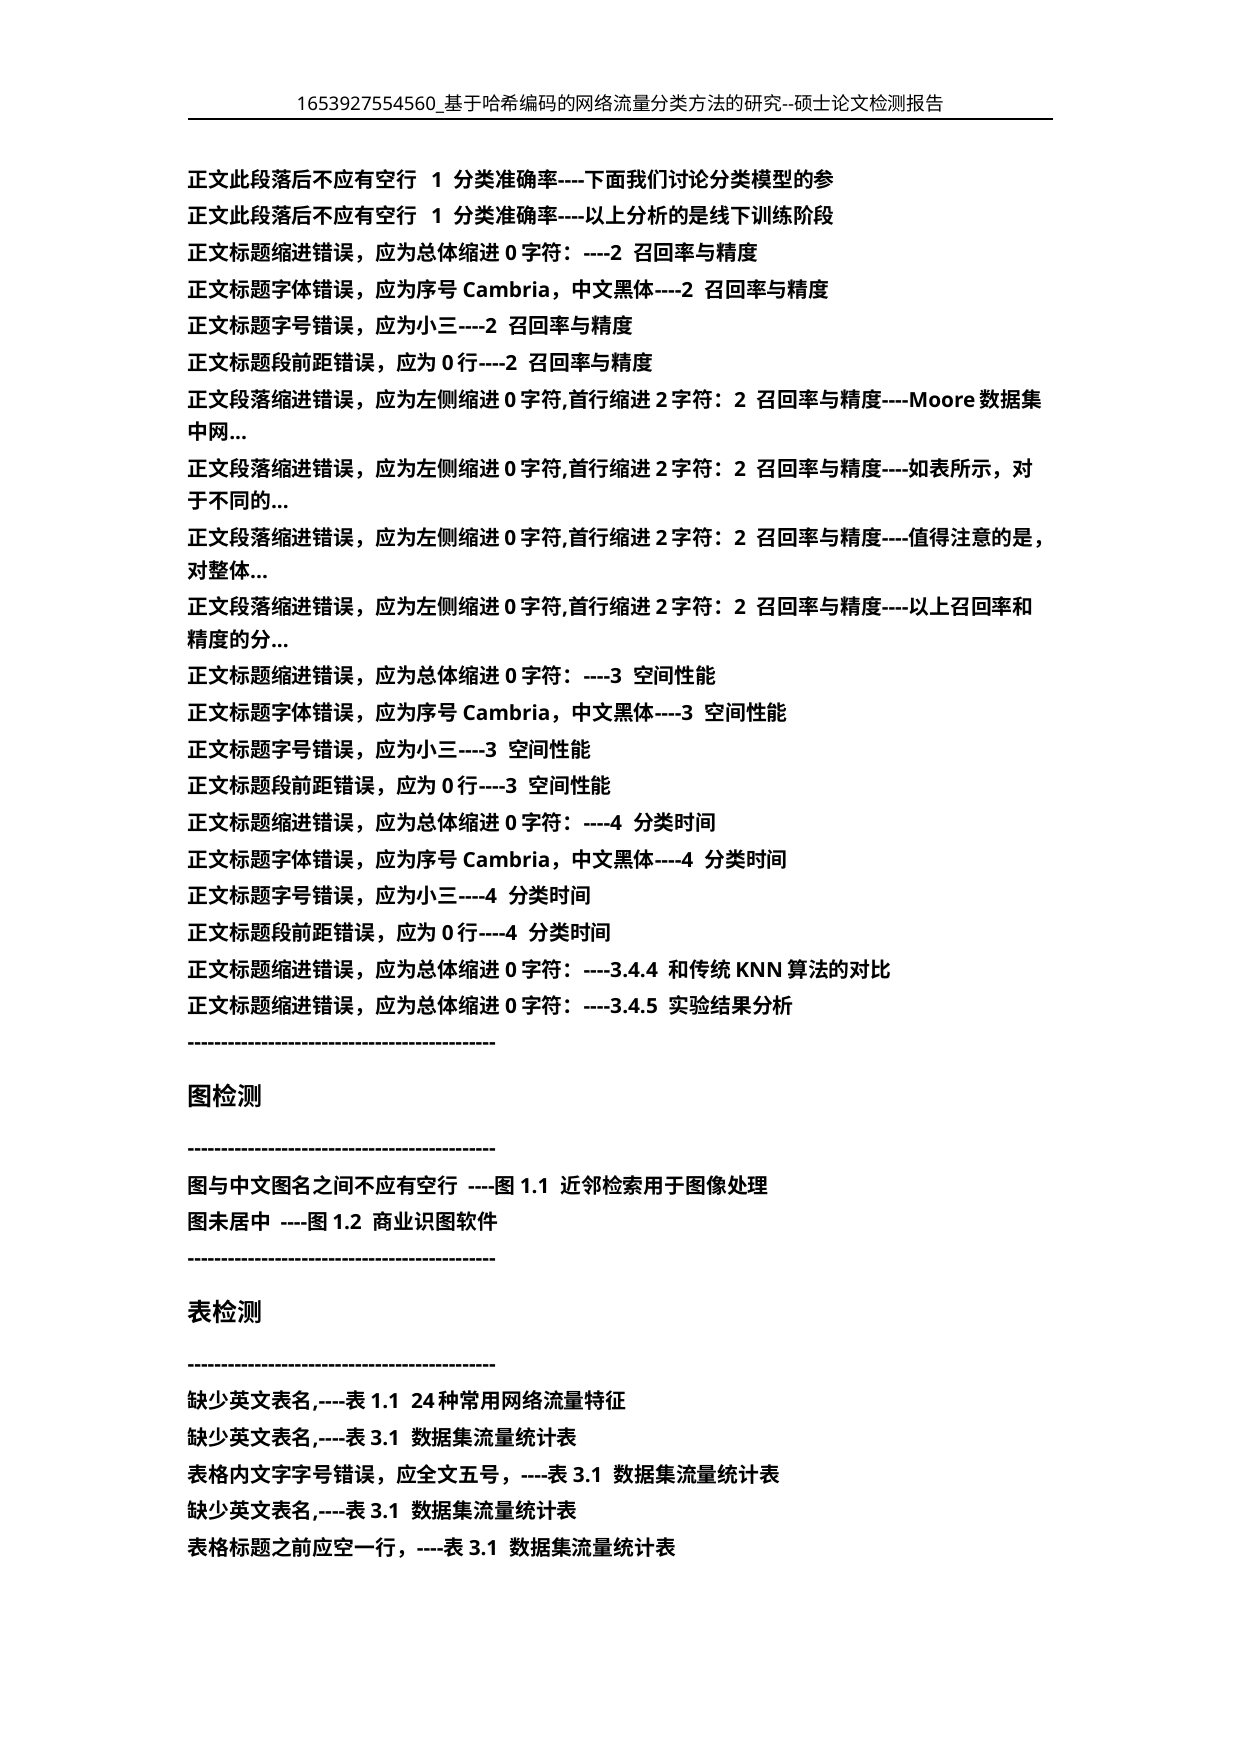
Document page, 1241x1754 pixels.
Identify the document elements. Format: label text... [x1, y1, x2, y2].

text 正文标题段前距错误，应为0行----4 分类时间 [187, 915, 1053, 948]
text 图检测 [187, 1062, 1053, 1127]
text 缺少英文表名,----表3.1 数据集流量统计表 [187, 1494, 1053, 1526]
text 正文标题字号错误，应为小三----2 召回率与精度 [187, 309, 1053, 341]
text 正文段落缩进错误，应为左侧缩进0字符,首行缩进2字符：2 召回率与精度----Moore数据集中网... [187, 382, 1053, 447]
text ---------------------------------------------- [187, 1241, 1053, 1274]
text ---------------------------------------------- [187, 1025, 1053, 1058]
text 正文段落缩进错误，应为左侧缩进0字符,首行缩进2字符：2 召回率与精度----值得注意的是，对整体... [187, 520, 1053, 585]
text ---------------------------------------------- [187, 1131, 1053, 1164]
text 正文此段落后不应有空行 1 分类准确率----下面我们讨论分类模型的参 [187, 162, 1053, 194]
text 表格内文字字号错误，应全文五号，----表3.1 数据集流量统计表 [187, 1457, 1053, 1489]
text 正文标题字体错误，应为序号Cambria，中文黑体----4 分类时间 [187, 842, 1053, 874]
text 正文标题段前距错误，应为0行----3 空间性能 [187, 769, 1053, 801]
text 正文标题字体错误，应为序号Cambria，中文黑体----2 召回率与精度 [187, 272, 1053, 304]
text 缺少英文表名,----表3.1 数据集流量统计表 [187, 1420, 1053, 1453]
text 正文标题缩进错误，应为总体缩进 0字符：----3 空间性能 [187, 659, 1053, 691]
text 正文标题字号错误，应为小三----4 分类时间 [187, 879, 1053, 911]
text 正文标题字号错误，应为小三----3 空间性能 [187, 732, 1053, 764]
text 图未居中 ----图1.2 商业识图软件 [187, 1204, 1053, 1237]
text 缺少英文表名,----表1.1 24种常用网络流量特征 [187, 1384, 1053, 1416]
text 正文标题缩进错误，应为总体缩进 0字符：----4 分类时间 [187, 805, 1053, 838]
text 正文标题缩进错误，应为总体缩进 0字符：----3.4.5 实验结果分析 [187, 989, 1053, 1021]
text 表检测 [187, 1278, 1053, 1343]
text 正文标题字体错误，应为序号Cambria，中文黑体----3 空间性能 [187, 695, 1053, 728]
text 正文段落缩进错误，应为左侧缩进0字符,首行缩进2字符：2 召回率与精度----如表所示，对于不同的... [187, 451, 1053, 516]
text 正文标题缩进错误，应为总体缩进 0字符：----3.4.4 和传统KNN算法的对比 [187, 952, 1053, 984]
text 正文段落缩进错误，应为左侧缩进0字符,首行缩进2字符：2 召回率与精度----以上召回率和精度的分... [187, 589, 1053, 654]
text 图与中文图名之间不应有空行 ----图1.1 近邻检索用于图像处理 [187, 1168, 1053, 1200]
text 正文标题段前距错误，应为0行----2 召回率与精度 [187, 345, 1053, 378]
text 正文此段落后不应有空行 1 分类准确率----以上分析的是线下训练阶段 [187, 199, 1053, 231]
text 正文标题缩进错误，应为总体缩进 0字符：----2 召回率与精度 [187, 235, 1053, 268]
text 表格标题之前应空一行，----表3.1 数据集流量统计表 [187, 1530, 1053, 1563]
text ---------------------------------------------- [187, 1347, 1053, 1379]
